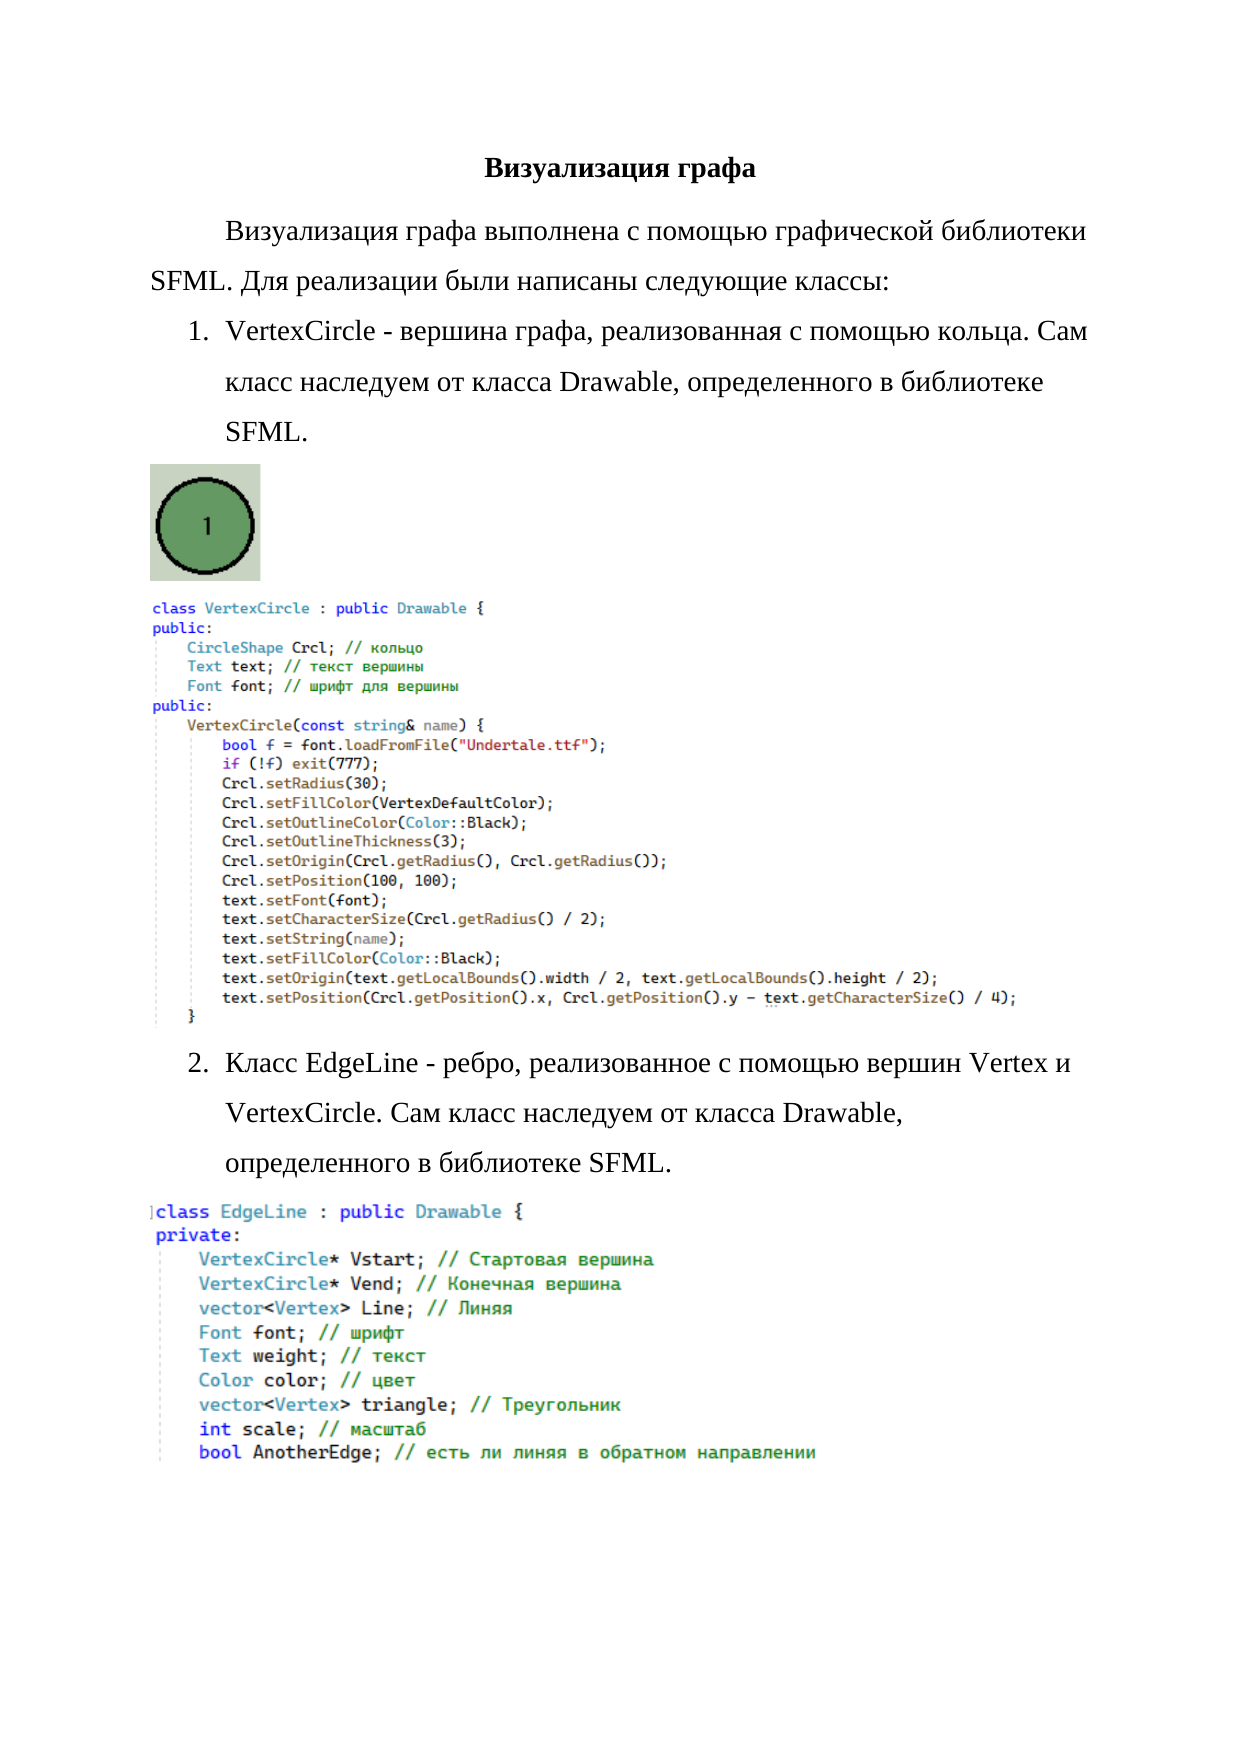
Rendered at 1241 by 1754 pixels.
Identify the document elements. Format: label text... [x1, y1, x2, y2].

subtitle Визуализация графа [150, 150, 1090, 183]
text Визуализация графа выполнена с помощью графической библиотеки SFML. Для реализации были написаны следующие классы: [150, 213, 1090, 297]
list VertexCircle - вершина графа, реализованная с помощью кольца. Сам класс наследуем от класса Drawable, определенного в библиотеке SFML. [187, 313, 1090, 448]
picture [150, 1195, 819, 1464]
picture [150, 597, 1017, 1028]
list Класс EdgeLine - ребро, реализованное с помощью вершин Vertex и VertexCircle. Сам класс наследуем от класса Drawable, определенного в библиотеке SFML. [187, 1045, 1090, 1179]
picture [150, 464, 261, 581]
